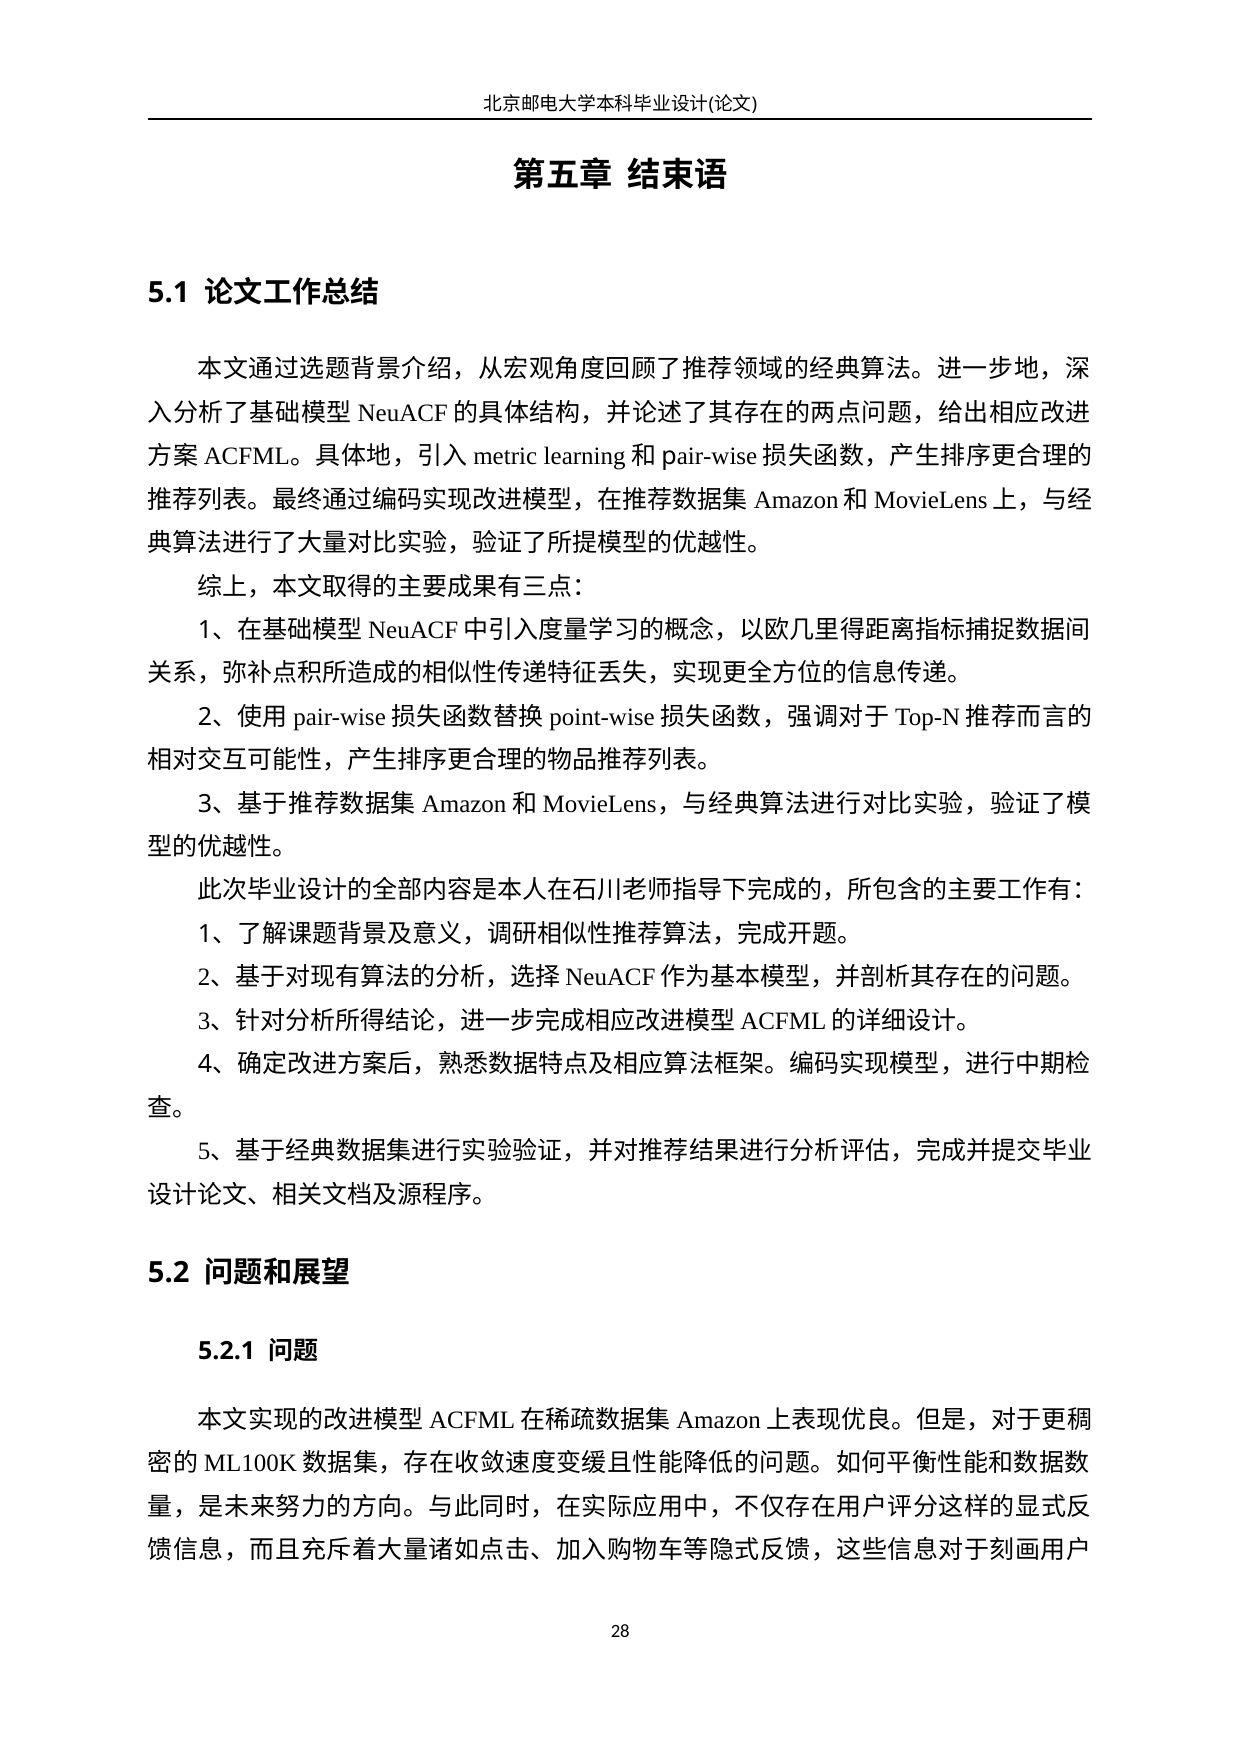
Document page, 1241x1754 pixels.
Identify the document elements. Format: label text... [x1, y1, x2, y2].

text 本文通过选题背景介绍，从宏观角度回顾了推荐领域的经典算法。进一步地，深入分析了基础模型NeuACF的具体结构，并论述了其存在的两点问题，给出相应改进方案ACFML。具体地，引入metric learning和pair-wise损失函数，产生排序更合理的推荐列表。最终通过编码实现改进模型，在推荐数据集Amazon和MovieLens上，与经典算法进行了大量对比实验，验证了所提模型的优越性。 [148, 349, 1092, 559]
subtitle 5.2.1 问题 [148, 1331, 1092, 1367]
list 针对分析所得结论，进一步完成相应改进模型ACFML的详细设计。 [148, 1000, 1092, 1037]
text 综上，本文取得的主要成果有三点： [148, 566, 1092, 602]
list 了解课题背景及意义，调研相似性推荐算法，完成开题。 [148, 913, 1092, 950]
subtitle 第五章 结束语 [148, 148, 1092, 196]
list 确定改进方案后，熟悉数据特点及相应算法框架。编码实现模型，进行中期检查。 [148, 1044, 1092, 1123]
list 基于推荐数据集Amazon和MovieLens，与经典算法进行对比实验，验证了模型的优越性。 [148, 783, 1092, 863]
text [148, 1399, 1092, 1566]
subtitle 5.1 论文工作总结 [148, 269, 1092, 311]
list 在基础模型NeuACF中引入度量学习的概念，以欧几里得距离指标捕捉数据间关系，弥补点积所造成的相似性传递特征丢失，实现更全方位的信息传递。 [148, 609, 1092, 689]
list 使用pair-wise损失函数替换point-wise损失函数，强调对于Top-N推荐而言的相对交互可能性，产生排序更合理的物品推荐列表。 [148, 696, 1092, 776]
list 基于对现有算法的分析，选择NeuACF作为基本模型，并剖析其存在的问题。 [148, 957, 1092, 993]
list 基于经典数据集进行实验验证，并对推荐结果进行分析评估，完成并提交毕业设计论文、相关文档及源程序。 [148, 1131, 1092, 1210]
text 此次毕业设计的全部内容是本人在石川老师指导下完成的，所包含的主要工作有： [148, 870, 1092, 906]
subtitle 5.2 问题和展望 [148, 1249, 1092, 1291]
